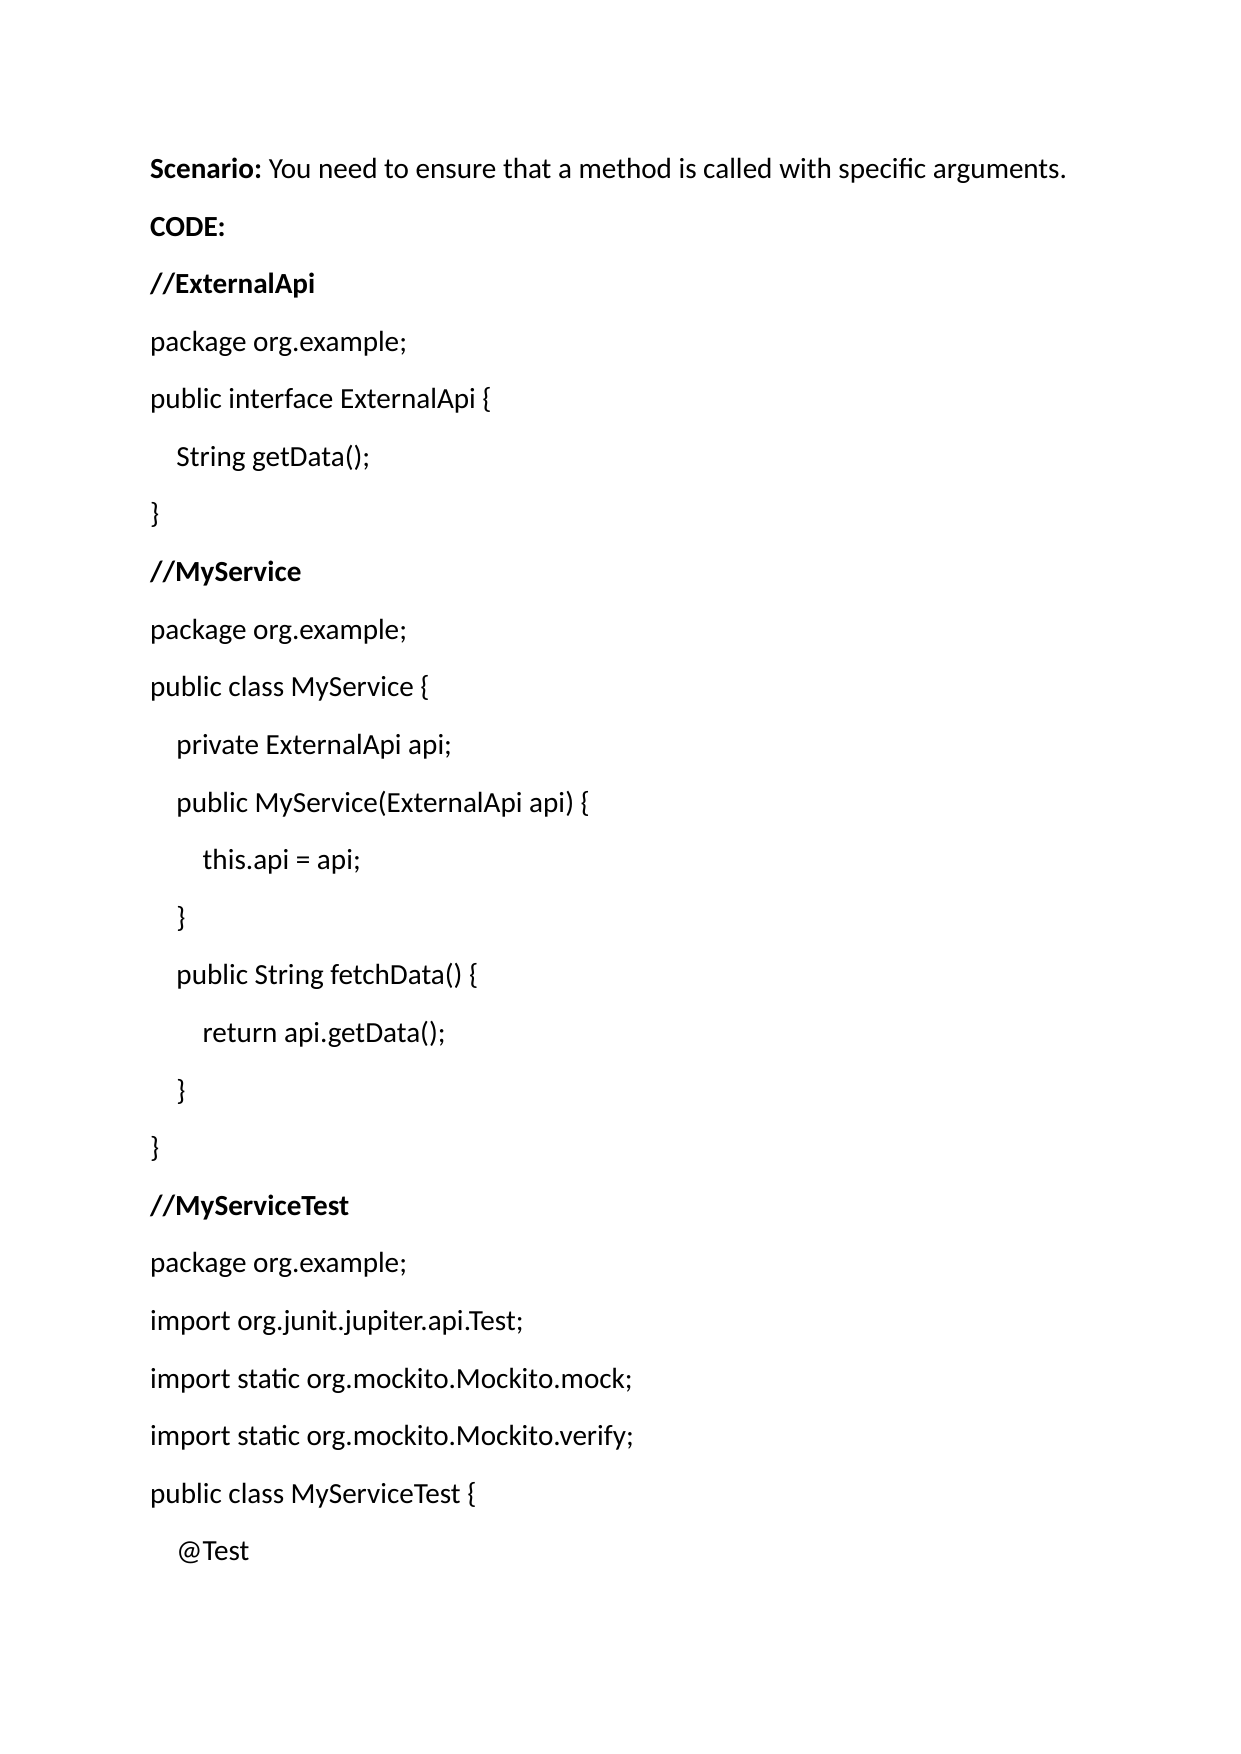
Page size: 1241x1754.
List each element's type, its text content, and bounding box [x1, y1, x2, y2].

text return api.getData(); [150, 1014, 1090, 1050]
text @Test [150, 1532, 1090, 1568]
text import static org.mockito.Mockito.verify; [150, 1417, 1090, 1453]
text package org.example; [150, 611, 1090, 646]
text public MyService(ExternalApi api) { [150, 784, 1090, 819]
text public class MyService { [150, 668, 1090, 704]
text String getData(); [150, 438, 1090, 474]
text private ExternalApi api; [150, 726, 1090, 762]
text package org.example; [150, 323, 1090, 358]
text } [150, 899, 1090, 934]
text CODE: [150, 208, 1090, 243]
text //ExternalApi [150, 265, 1090, 301]
text //MyServiceTest [150, 1187, 1090, 1222]
text Scenario: You need to ensure that a method is called with specific arguments. [150, 150, 1090, 186]
text this.api = api; [150, 841, 1090, 877]
text } [150, 1072, 1090, 1107]
text import org.junit.jupiter.api.Test; [150, 1302, 1090, 1338]
text public class MyServiceTest { [150, 1475, 1090, 1511]
text import static org.mockito.Mockito.mock; [150, 1360, 1090, 1395]
text } [150, 496, 1090, 531]
text } [150, 1129, 1090, 1165]
text //MyService [150, 553, 1090, 589]
text public interface ExternalApi { [150, 380, 1090, 416]
text public String fetchData() { [150, 956, 1090, 992]
text package org.example; [150, 1244, 1090, 1280]
